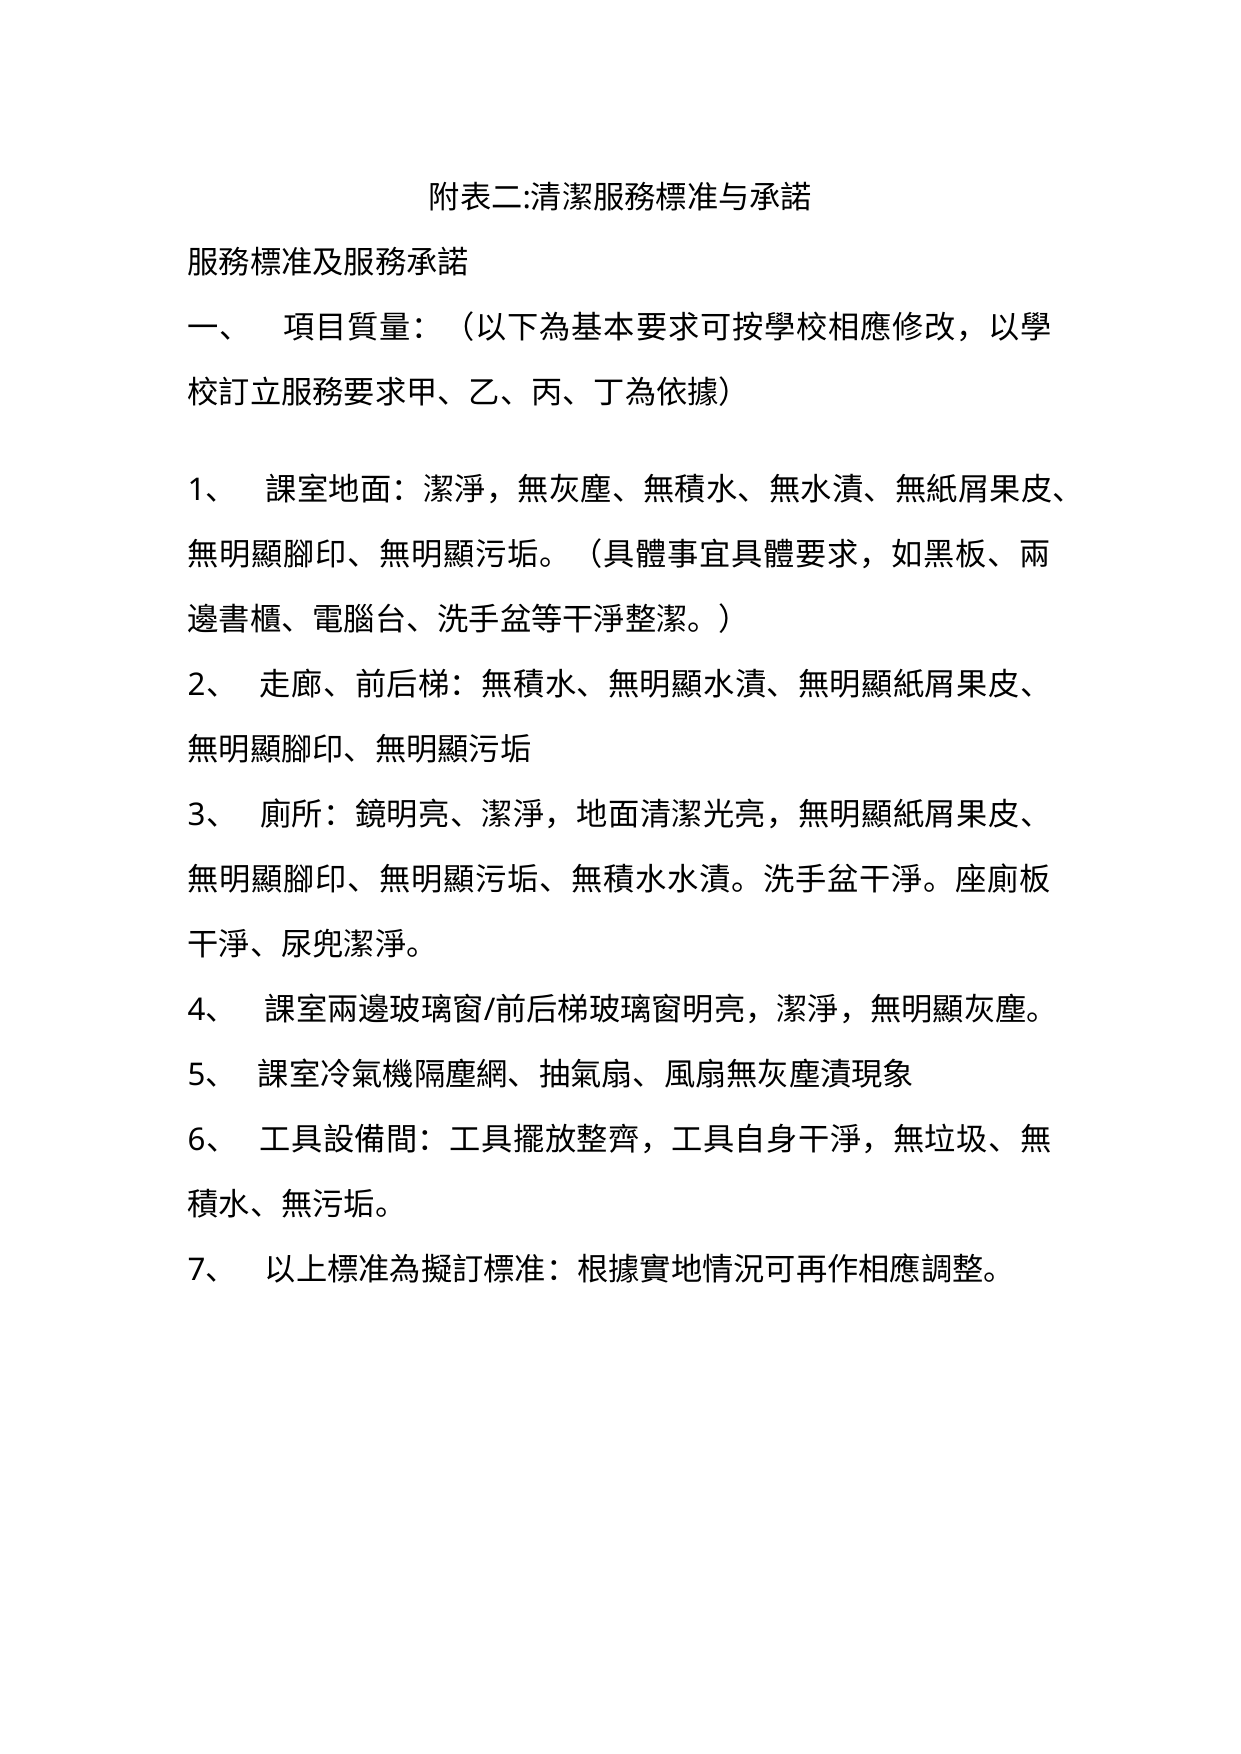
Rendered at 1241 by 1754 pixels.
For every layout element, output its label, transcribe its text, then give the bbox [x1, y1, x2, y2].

text 附表二:清潔服務標准与承諾 [187, 162, 1053, 227]
text 6、 工具設備間：工具擺放整齊，工具自身干淨，無垃圾、無積水、無污垢。 [187, 1104, 1053, 1234]
text 1、 課室地面：潔淨，無灰塵、無積水、無水漬、無紙屑果皮、無明顯腳印、無明顯污垢。（具體事宜具體要求，如黑板、兩邊書櫃、電腦台、洗手盆等干淨整潔。） [187, 454, 1053, 649]
text 3、 廁所：鏡明亮、潔淨，地面清潔光亮，無明顯紙屑果皮、無明顯腳印、無明顯污垢、無積水水漬。洗手盆干淨。座廁板干淨、尿兜潔淨。 [187, 779, 1053, 974]
text 7、 以上標准為擬訂標准：根據實地情況可再作相應調整。 [187, 1234, 1053, 1332]
text 5、 課室冷氣機隔塵網、抽氣扇、風扇無灰塵漬現象 [187, 1039, 1053, 1104]
text 服務標准及服務承諾 一、 項目質量：（以下為基本要求可按學校相應修改，以學校訂立服務要求甲、乙、丙、丁為依據） [187, 227, 1053, 454]
text 4、 課室兩邊玻璃窗/前后梯玻璃窗明亮，潔淨，無明顯灰塵。 [187, 974, 1053, 1039]
text 2、 走廊、前后梯：無積水、無明顯水漬、無明顯紙屑果皮、無明顯腳印、無明顯污垢 [187, 649, 1053, 779]
